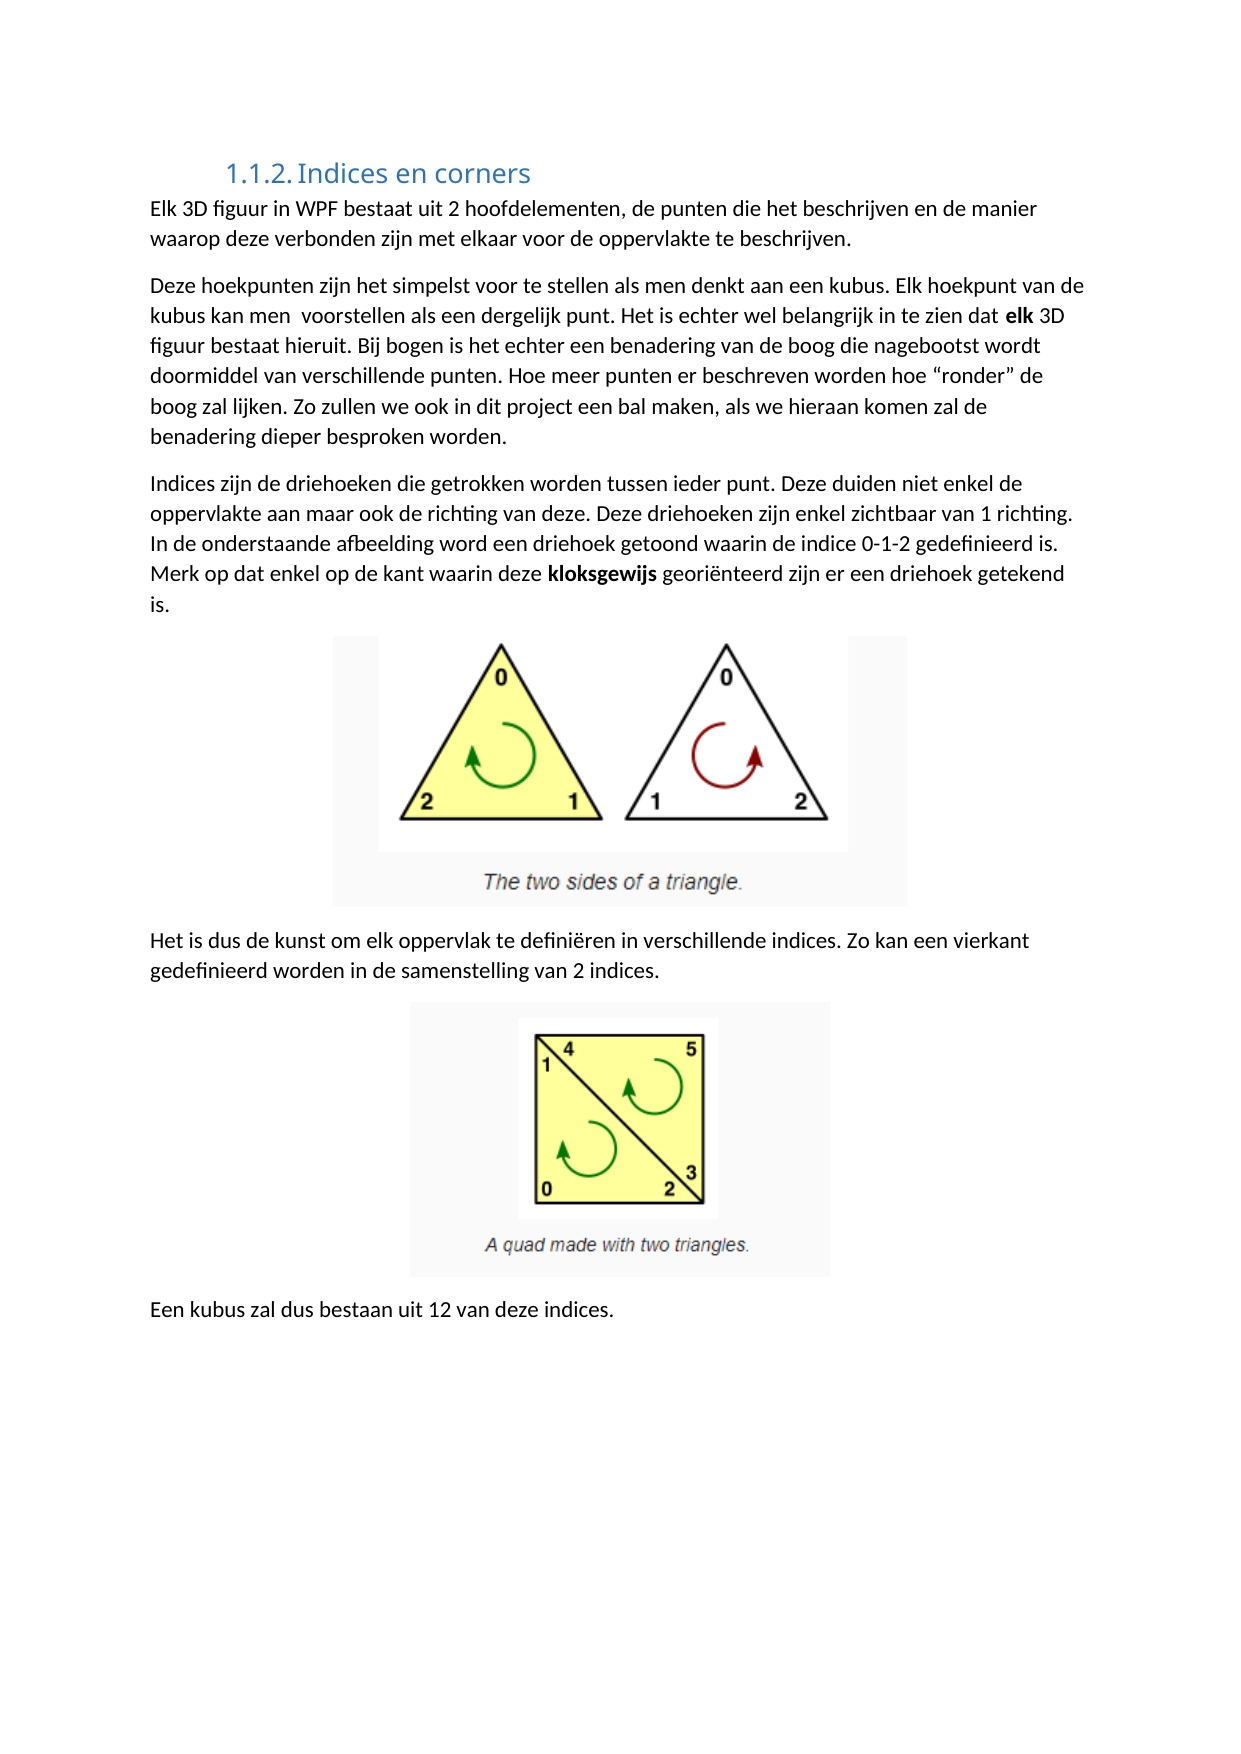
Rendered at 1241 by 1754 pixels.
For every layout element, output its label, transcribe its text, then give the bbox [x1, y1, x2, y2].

picture [332, 636, 908, 907]
text Elk 3D figuur in WPF bestaat uit 2 hoofdelementen, de punten die het beschrijven en de manier waarop deze verbonden zijn met elkaar voor de oppervlakte te beschrijven. [150, 194, 1090, 252]
text Een kubus zal dus bestaan uit 12 van deze indices. [150, 1295, 1090, 1323]
text Deze hoekpunten zijn het simpelst voor te stellen als men denkt aan een kubus. Elk hoekpunt van de kubus kan men voorstellen als een dergelijk punt. Het is echter wel belangrijk in te zien dat elk 3D figuur bestaat hieruit. Bij bogen is het echter een benadering van de boog die nagebootst wordt doormiddel van verschillende punten. Hoe meer punten er beschreven worden hoe “ronder” de boog zal lijken. Zo zullen we ook in dit project een bal maken, als we hieraan komen zal de benadering dieper besproken worden. [150, 271, 1090, 450]
text Indices zijn de driehoeken die getrokken worden tussen ieder punt. Deze duiden niet enkel de oppervlakte aan maar ook de richting van deze. Deze driehoeken zijn enkel zichtbaar van 1 richting. In de onderstaande afbeelding word een driehoek getoond waarin de indice 0-1-2 gedefinieerd is. Merk op dat enkel op de kant waarin deze kloksgewijs georiënteerd zijn er een driehoek getekend is. [150, 469, 1090, 618]
picture [410, 1002, 830, 1277]
text Het is dus de kunst om elk oppervlak te definiëren in verschillende indices. Zo kan een vierkant gedefinieerd worden in de samenstelling van 2 indices. [150, 926, 1090, 984]
subtitle Indices en corners [225, 154, 1090, 191]
